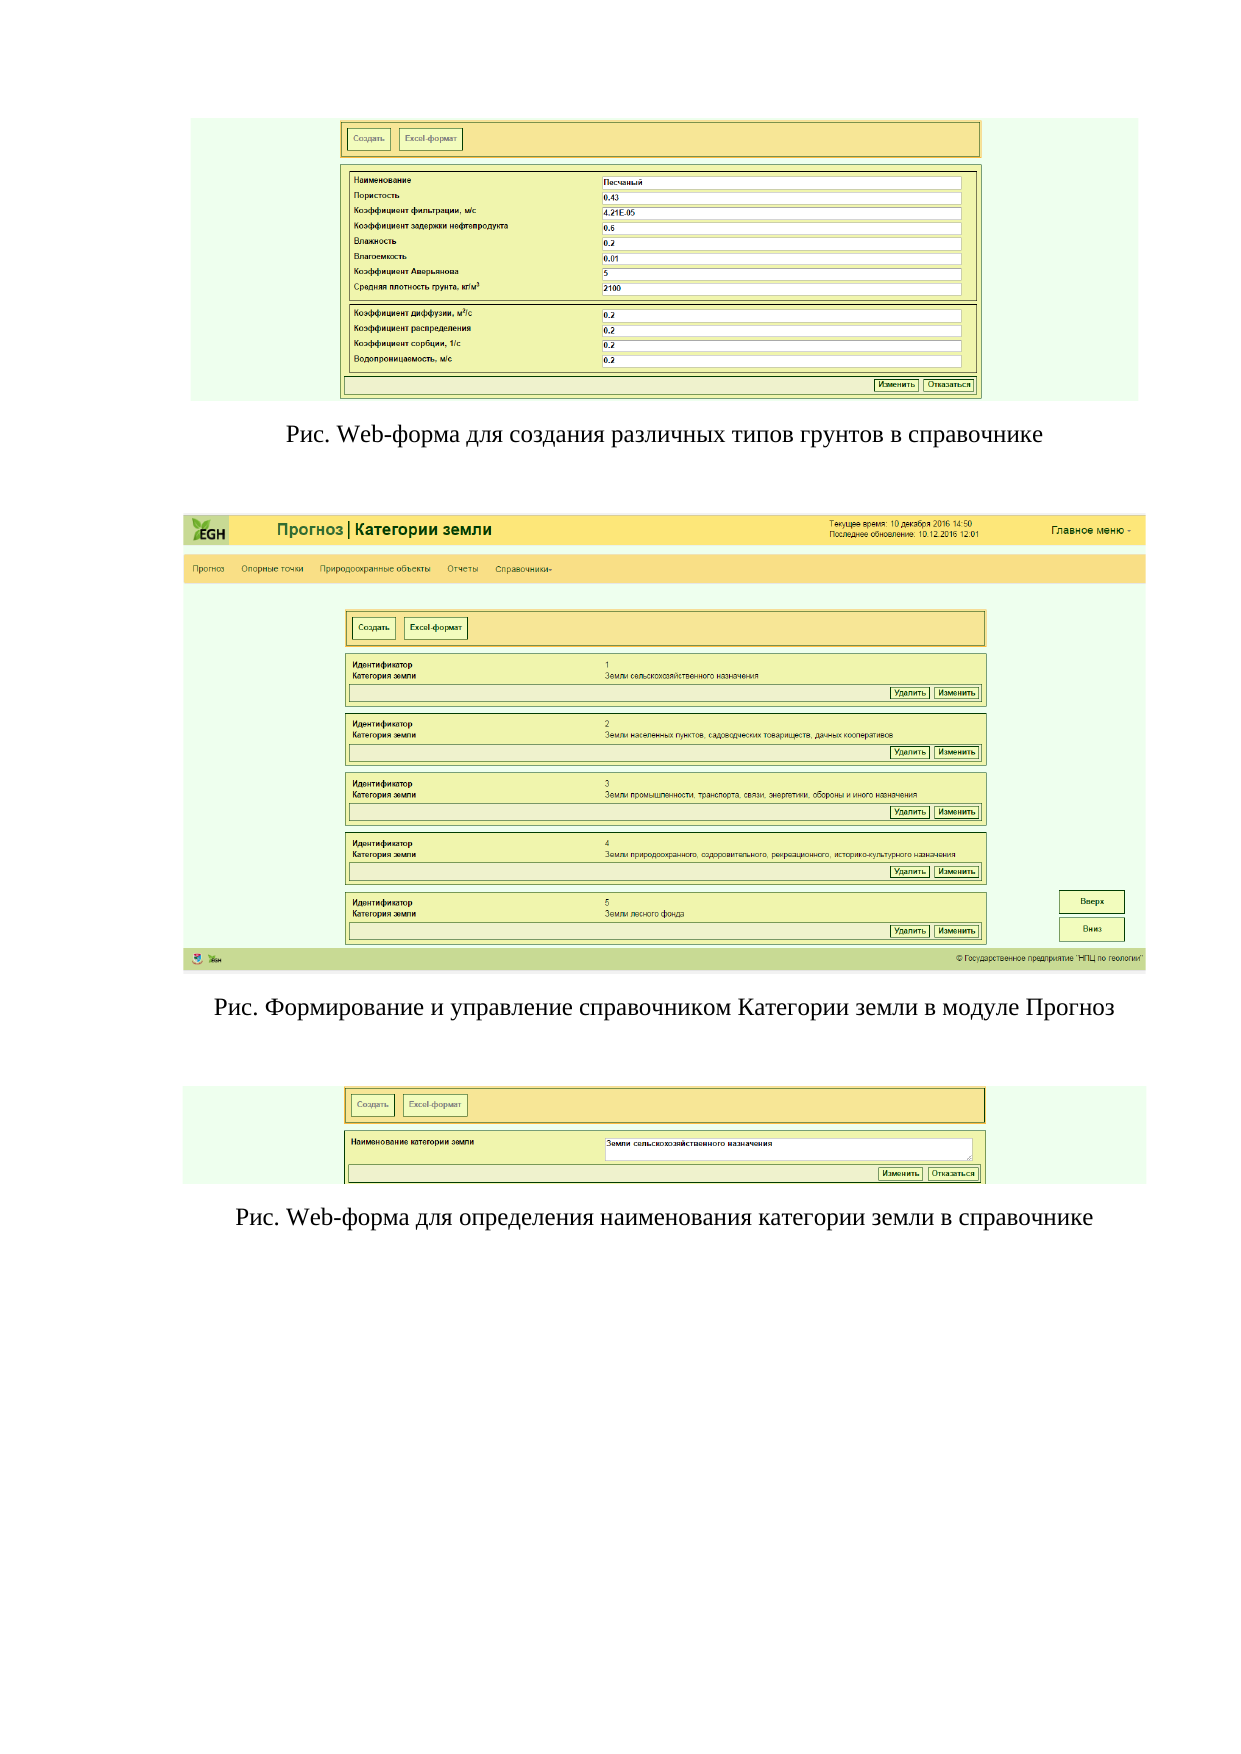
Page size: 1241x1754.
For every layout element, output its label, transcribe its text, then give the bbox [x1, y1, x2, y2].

picture [190, 118, 1139, 401]
picture [182, 1086, 1147, 1184]
text Рис. Web-форма для определения наименования категории земли в справочнике [177, 1202, 1152, 1231]
text Рис. Формирование и управление справочником Категории земли в модуле Прогноз [177, 992, 1152, 1021]
picture [183, 513, 1146, 974]
text Рис. Web-форма для создания различных типов грунтов в справочнике [177, 419, 1152, 448]
